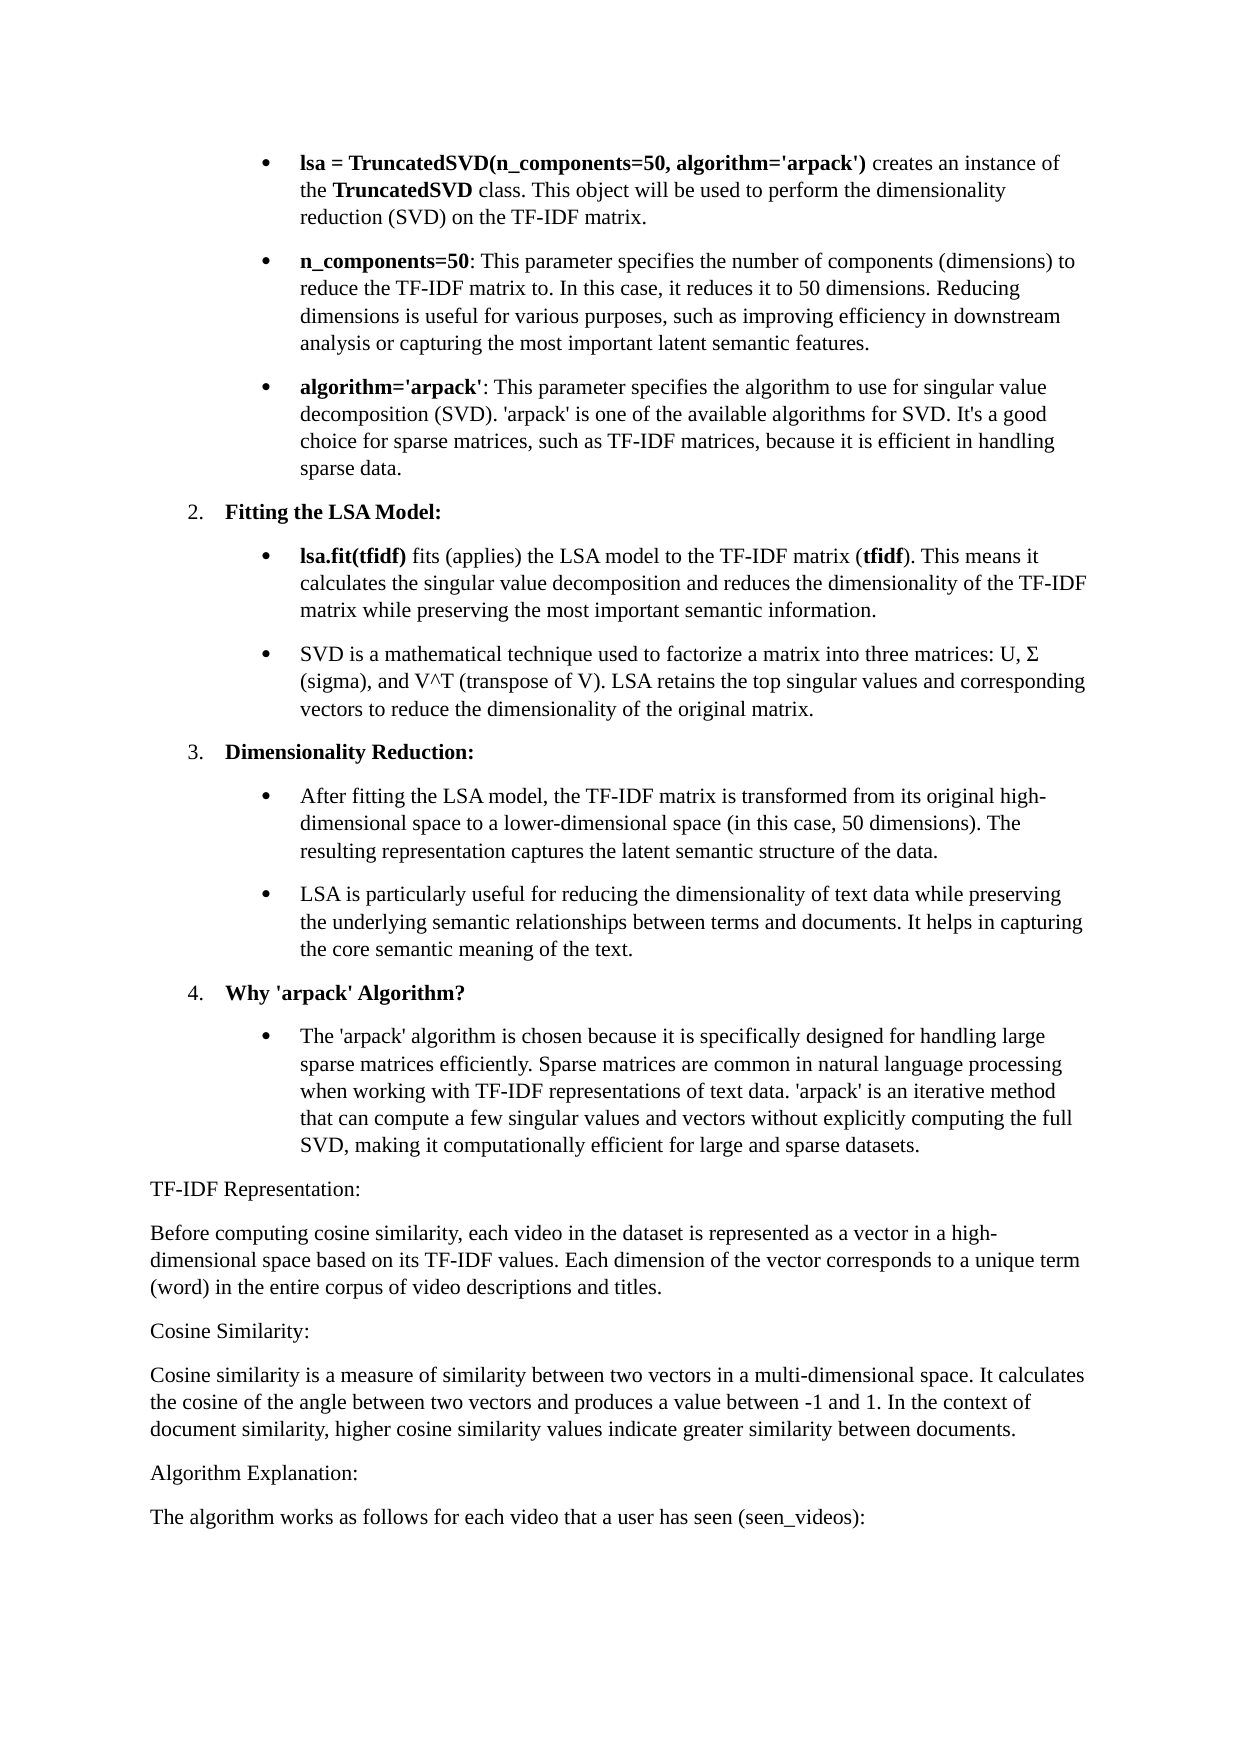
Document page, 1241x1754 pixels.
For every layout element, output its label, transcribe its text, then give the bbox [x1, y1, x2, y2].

text Before computing cosine similarity, each video in the dataset is represented as a vector in a high-dimensional space based on its TF-IDF values. Each dimension of the vector corresponds to a unique term (word) in the entire corpus of video descriptions and titles. [150, 1220, 1090, 1299]
list n_components=50: This parameter specifies the number of components (dimensions) to reduce the TF-IDF matrix to. In this case, it reduces it to 50 dimensions. Reducing dimensions is useful for various purposes, such as improving efficiency in downstream analysis or capturing the most important latent semantic features. [262, 248, 1090, 355]
list Fitting the LSA Model: [187, 499, 1090, 524]
list LSA is particularly useful for reducing the dimensionality of text data while preserving the underlying semantic relationships between terms and documents. It helps in capturing the core semantic meaning of the text. [262, 881, 1090, 961]
list The 'arpack' algorithm is chosen because it is specifically designed for handling large sparse matrices efficiently. Sparse matrices are common in natural language processing when working with TF-IDF representations of text data. 'arpack' is an iterative method that can compute a few singular values and vectors without explicitly computing the full SVD, making it computationally efficient for large and sparse datasets. [262, 1023, 1090, 1157]
list SVD is a mathematical technique used to factorize a matrix into three matrices: U, Σ (sigma), and V^T (transpose of V). LSA retains the top singular values and corresponding vectors to reduce the dimensionality of the original matrix. [262, 641, 1090, 721]
list Why 'arpack' Algorithm? [187, 980, 1090, 1005]
text Cosine Similarity: [150, 1318, 1090, 1343]
list lsa = TruncatedSVD(n_components=50, algorithm='arpack') creates an instance of the TruncatedSVD class. This object will be used to perform the dimensionality reduction (SVD) on the TF-IDF matrix. [262, 150, 1090, 229]
text Cosine similarity is a measure of similarity between two vectors in a multi-dimensional space. It calculates the cosine of the angle between two vectors and produces a value between -1 and 1. In the context of document similarity, higher cosine similarity values indicate greater similarity between documents. [150, 1362, 1090, 1442]
text The algorithm works as follows for each video that a user has seen (seen_videos): [150, 1504, 1090, 1529]
list Dimensionality Reduction: [187, 739, 1090, 764]
list algorithm='arpack': This parameter specifies the algorithm to use for singular value decomposition (SVD). 'arpack' is one of the available algorithms for SVD. It's a good choice for sparse matrices, such as TF-IDF matrices, because it is efficient in handling sparse data. [262, 374, 1090, 480]
text Algorithm Explanation: [150, 1460, 1090, 1486]
list After fitting the LSA model, the TF-IDF matrix is transformed from its original high-dimensional space to a lower-dimensional space (in this case, 50 dimensions). The resulting representation captures the latent semantic structure of the data. [262, 783, 1090, 863]
text TF-IDF Representation: [150, 1176, 1090, 1201]
list lsa.fit(tfidf) fits (applies) the LSA model to the TF-IDF matrix (tfidf). This means it calculates the singular value decomposition and reduces the dimensionality of the TF-IDF matrix while preserving the most important semantic information. [262, 543, 1090, 622]
